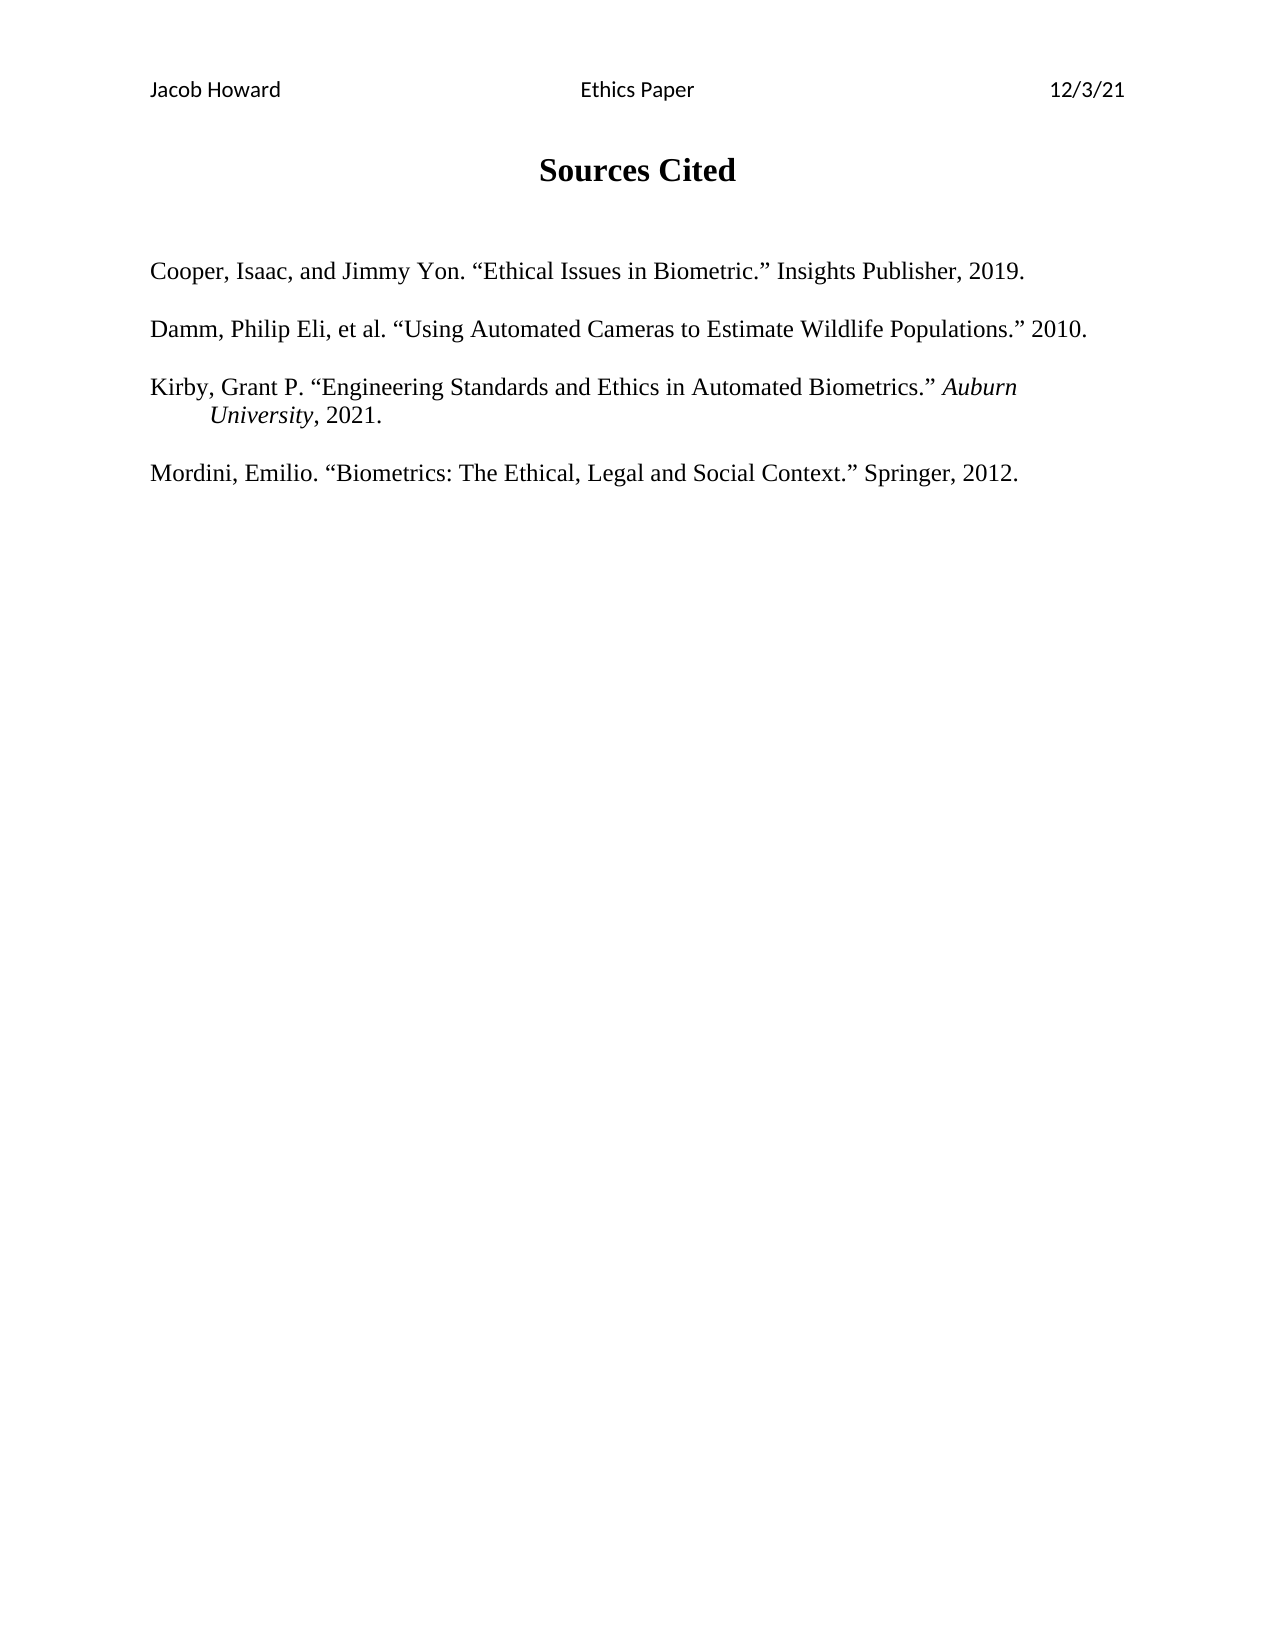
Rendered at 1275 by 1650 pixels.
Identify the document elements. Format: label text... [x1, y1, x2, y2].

text Mordini, Emilio. “Biometrics: The Ethical, Legal and Social Context.” Springer, 2012. [150, 458, 1125, 487]
text Cooper, Isaac, and Jimmy Yon. “Ethical Issues in Biometric.” Insights Publisher, 2019. [150, 256, 1125, 284]
text Damm, Philip Eli, et al. “Using Automated Cameras to Estimate Wildlife Populations.” 2010. [150, 314, 1125, 342]
text Kirby, Grant P. “Engineering Standards and Ethics in Automated Biometrics.” Auburn University, 2021. [150, 372, 1125, 429]
text Sources Cited [150, 150, 1125, 188]
